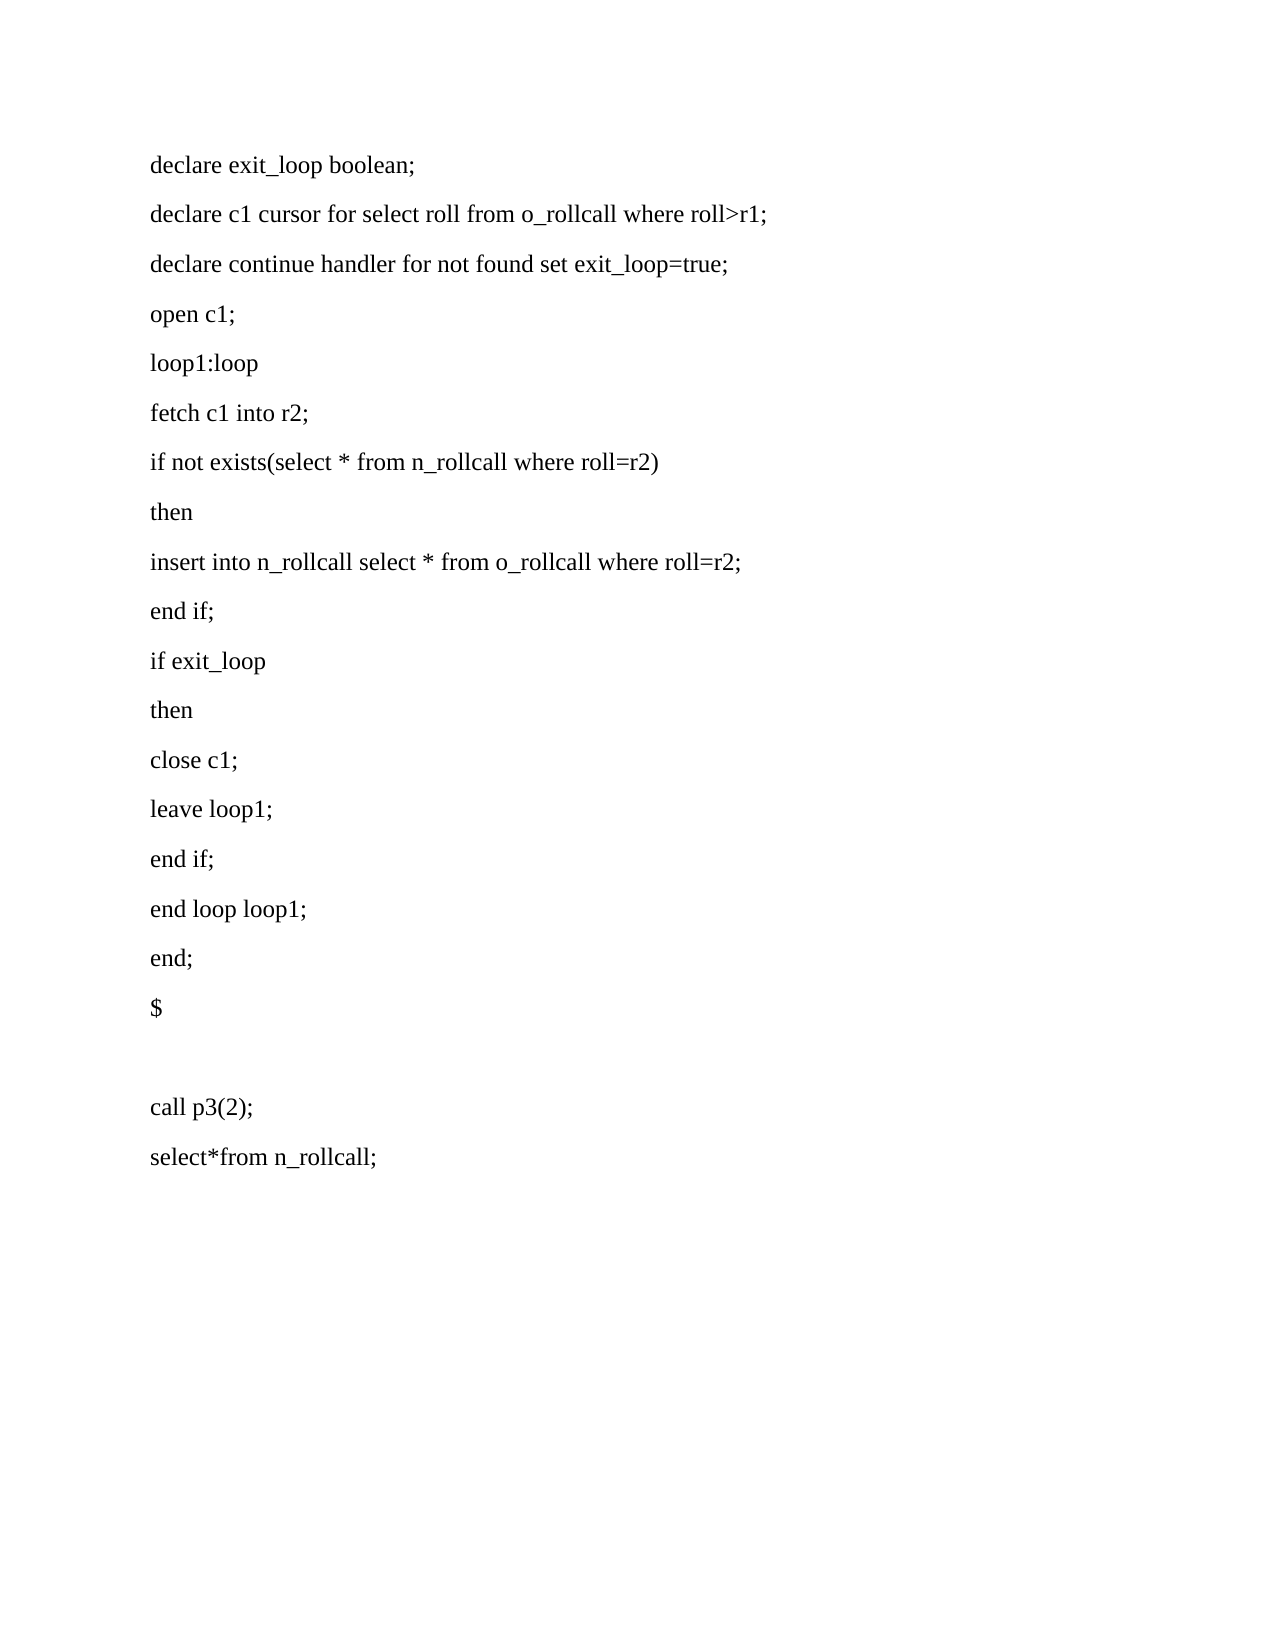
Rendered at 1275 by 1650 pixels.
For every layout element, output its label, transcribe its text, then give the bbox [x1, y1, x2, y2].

text fetch c1 into r2; [150, 398, 1125, 427]
text end if; [150, 596, 1125, 625]
text end loop loop1; [150, 894, 1125, 922]
text open c1; [150, 299, 1125, 327]
text if not exists(select * from n_rollcall where roll=r2) [150, 447, 1125, 476]
text declare continue handler for not found set exit_loop=true; [150, 249, 1125, 278]
text if exit_loop [150, 646, 1125, 674]
text then [150, 497, 1125, 526]
text select*from n_rollcall; [150, 1142, 1125, 1170]
text close c1; [150, 745, 1125, 774]
text loop1:loop [150, 348, 1125, 377]
text leave loop1; [150, 794, 1125, 823]
text end; [150, 943, 1125, 972]
text end if; [150, 844, 1125, 873]
text insert into n_rollcall select * from o_rollcall where roll=r2; [150, 547, 1125, 575]
text declare c1 cursor for select roll from o_rollcall where roll>r1; [150, 199, 1125, 228]
text call p3(2); [150, 1092, 1125, 1121]
text $ [150, 993, 1125, 1022]
text then [150, 695, 1125, 724]
text declare exit_loop boolean; [150, 150, 1125, 179]
